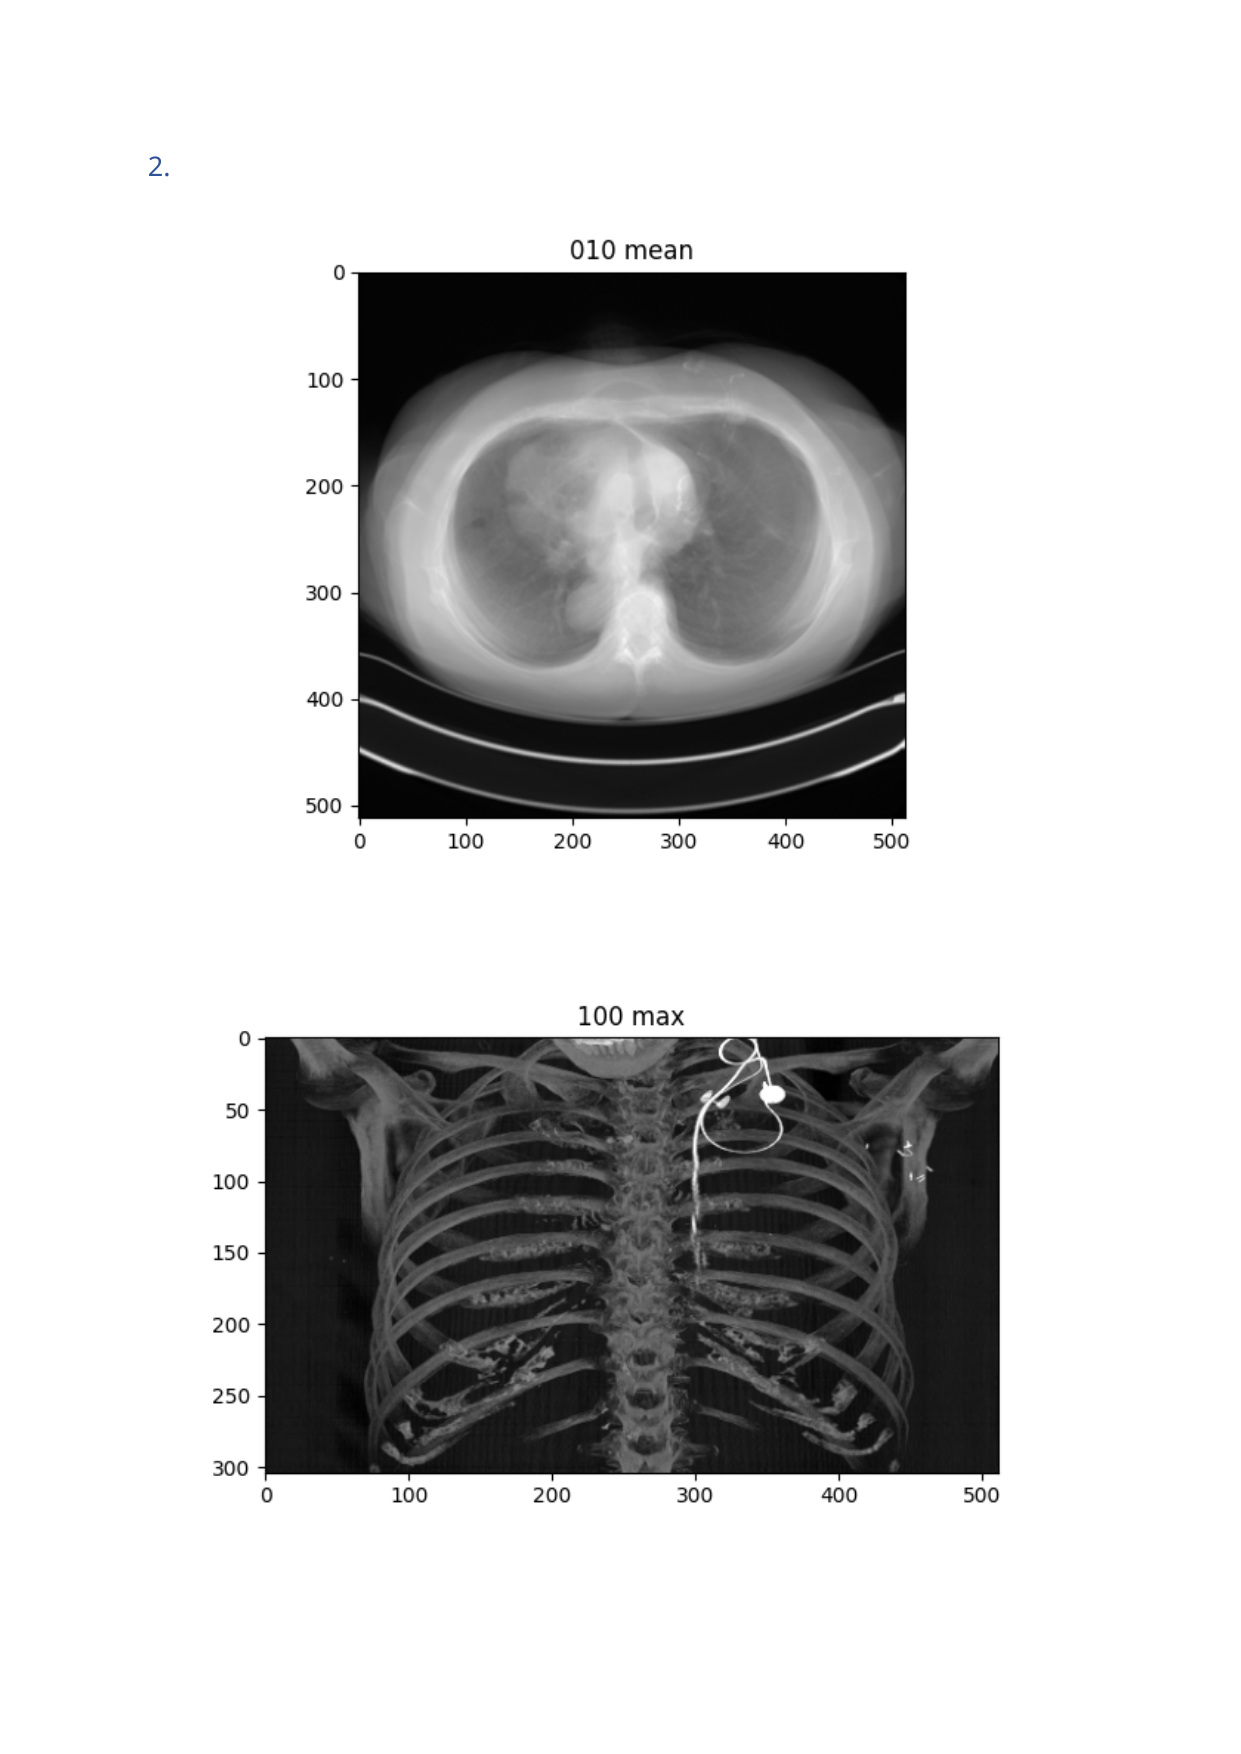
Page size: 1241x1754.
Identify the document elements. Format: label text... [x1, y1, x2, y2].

subtitle 2. [148, 148, 1093, 184]
picture [147, 187, 1093, 896]
picture [147, 897, 1093, 1606]
